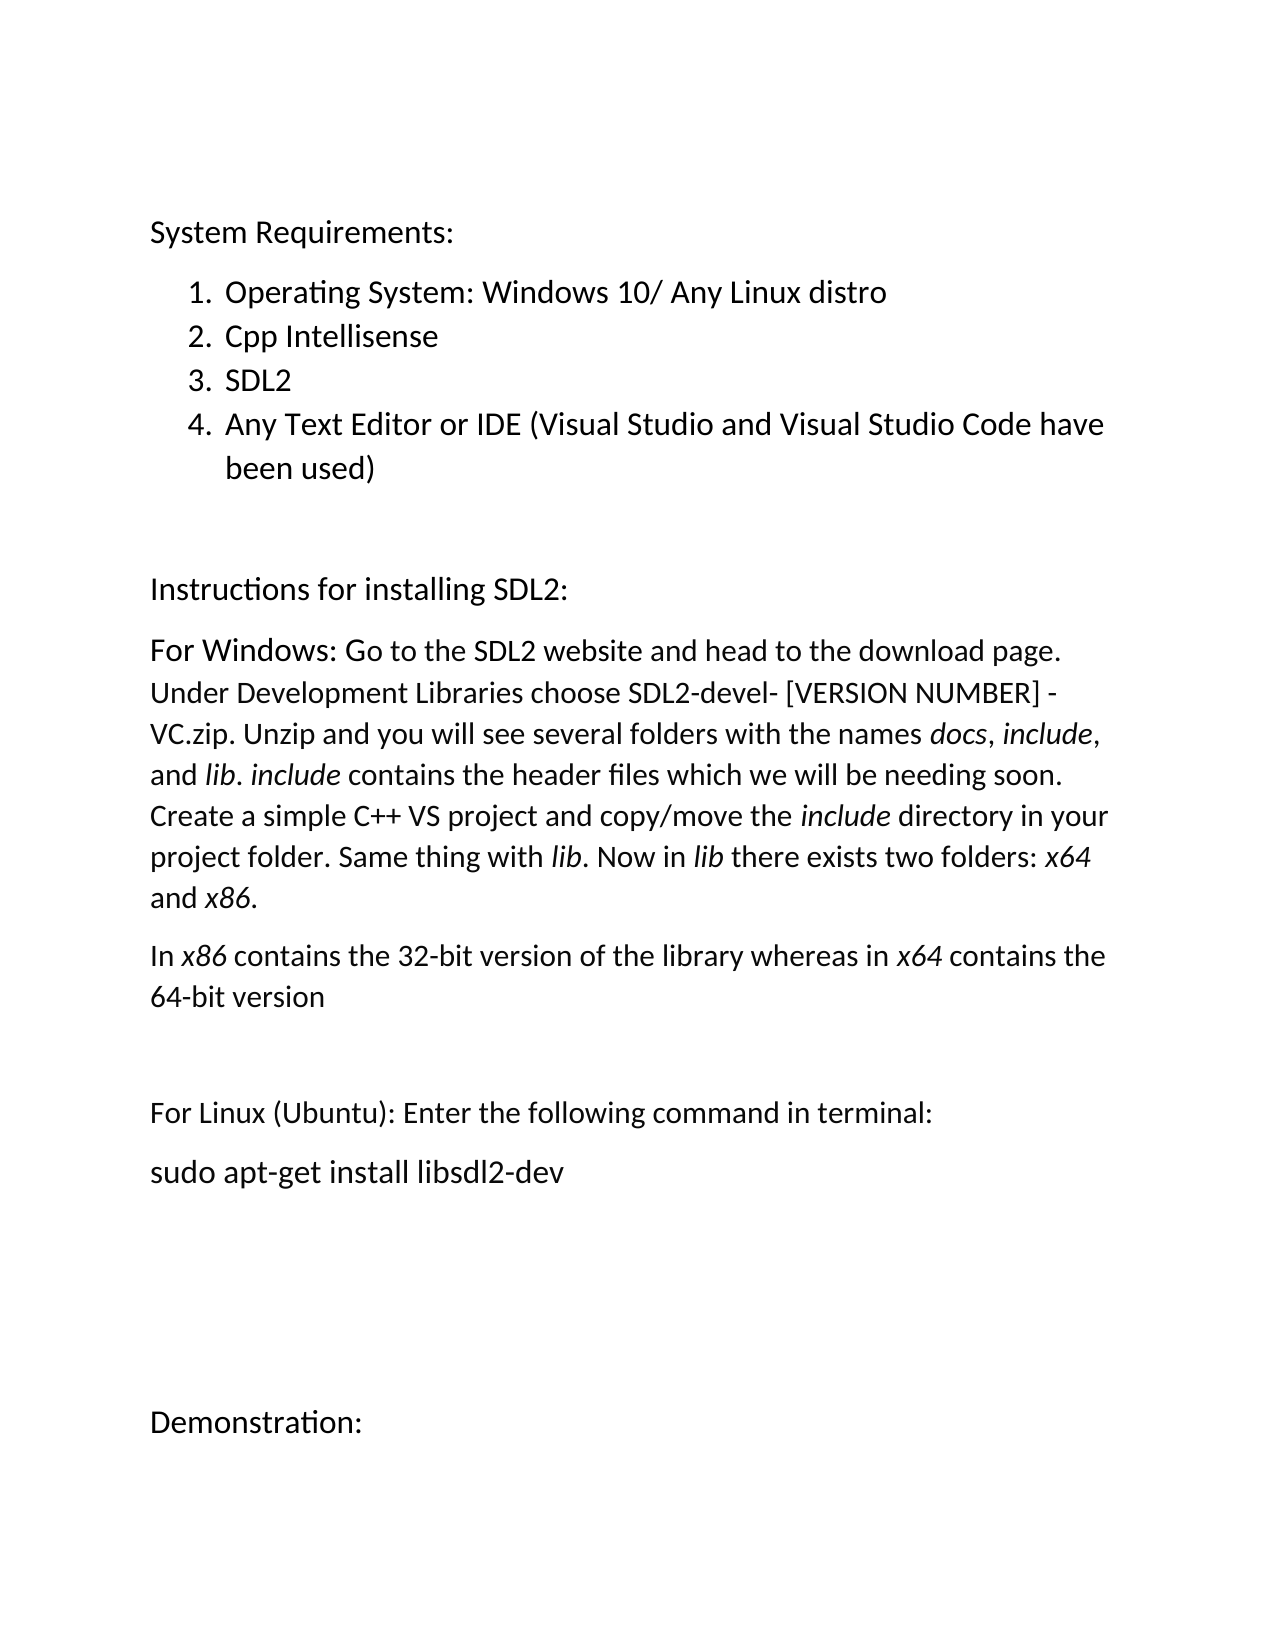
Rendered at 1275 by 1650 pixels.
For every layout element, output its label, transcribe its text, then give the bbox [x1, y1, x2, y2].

list Any Text Editor or IDE (Visual Studio and Visual Studio Code have been used) [187, 403, 1125, 488]
text sudo apt-get install libsdl2-dev [150, 1151, 1125, 1192]
list SDL2 [187, 359, 1125, 400]
list Cpp Intellisense [187, 315, 1125, 356]
text Demonstration: [150, 1401, 1125, 1442]
text Instructions for installing SDL2: [150, 568, 1125, 609]
text For Windows: Go to the SDL2 website and head to the download page. Under Development Libraries choose SDL2-devel- [VERSION NUMBER] -VC.zip. Unzip and you will see several folders with the names docs, include, and lib. include contains the header files which we will be needing soon. Create a simple C++ VS project and copy/move the include directory in your project folder. Same thing with lib. Now in lib there exists two folders: x64 and x86. [150, 629, 1125, 917]
text For Linux (Ubuntu): Enter the following command in terminal: [150, 1093, 1125, 1131]
text System Requirements: [150, 211, 1125, 251]
text In x86 contains the 32-bit version of the library whereas in x64 contains the 64-bit version [150, 936, 1125, 1016]
list Operating System: Windows 10/ Any Linux distro [187, 271, 1125, 312]
